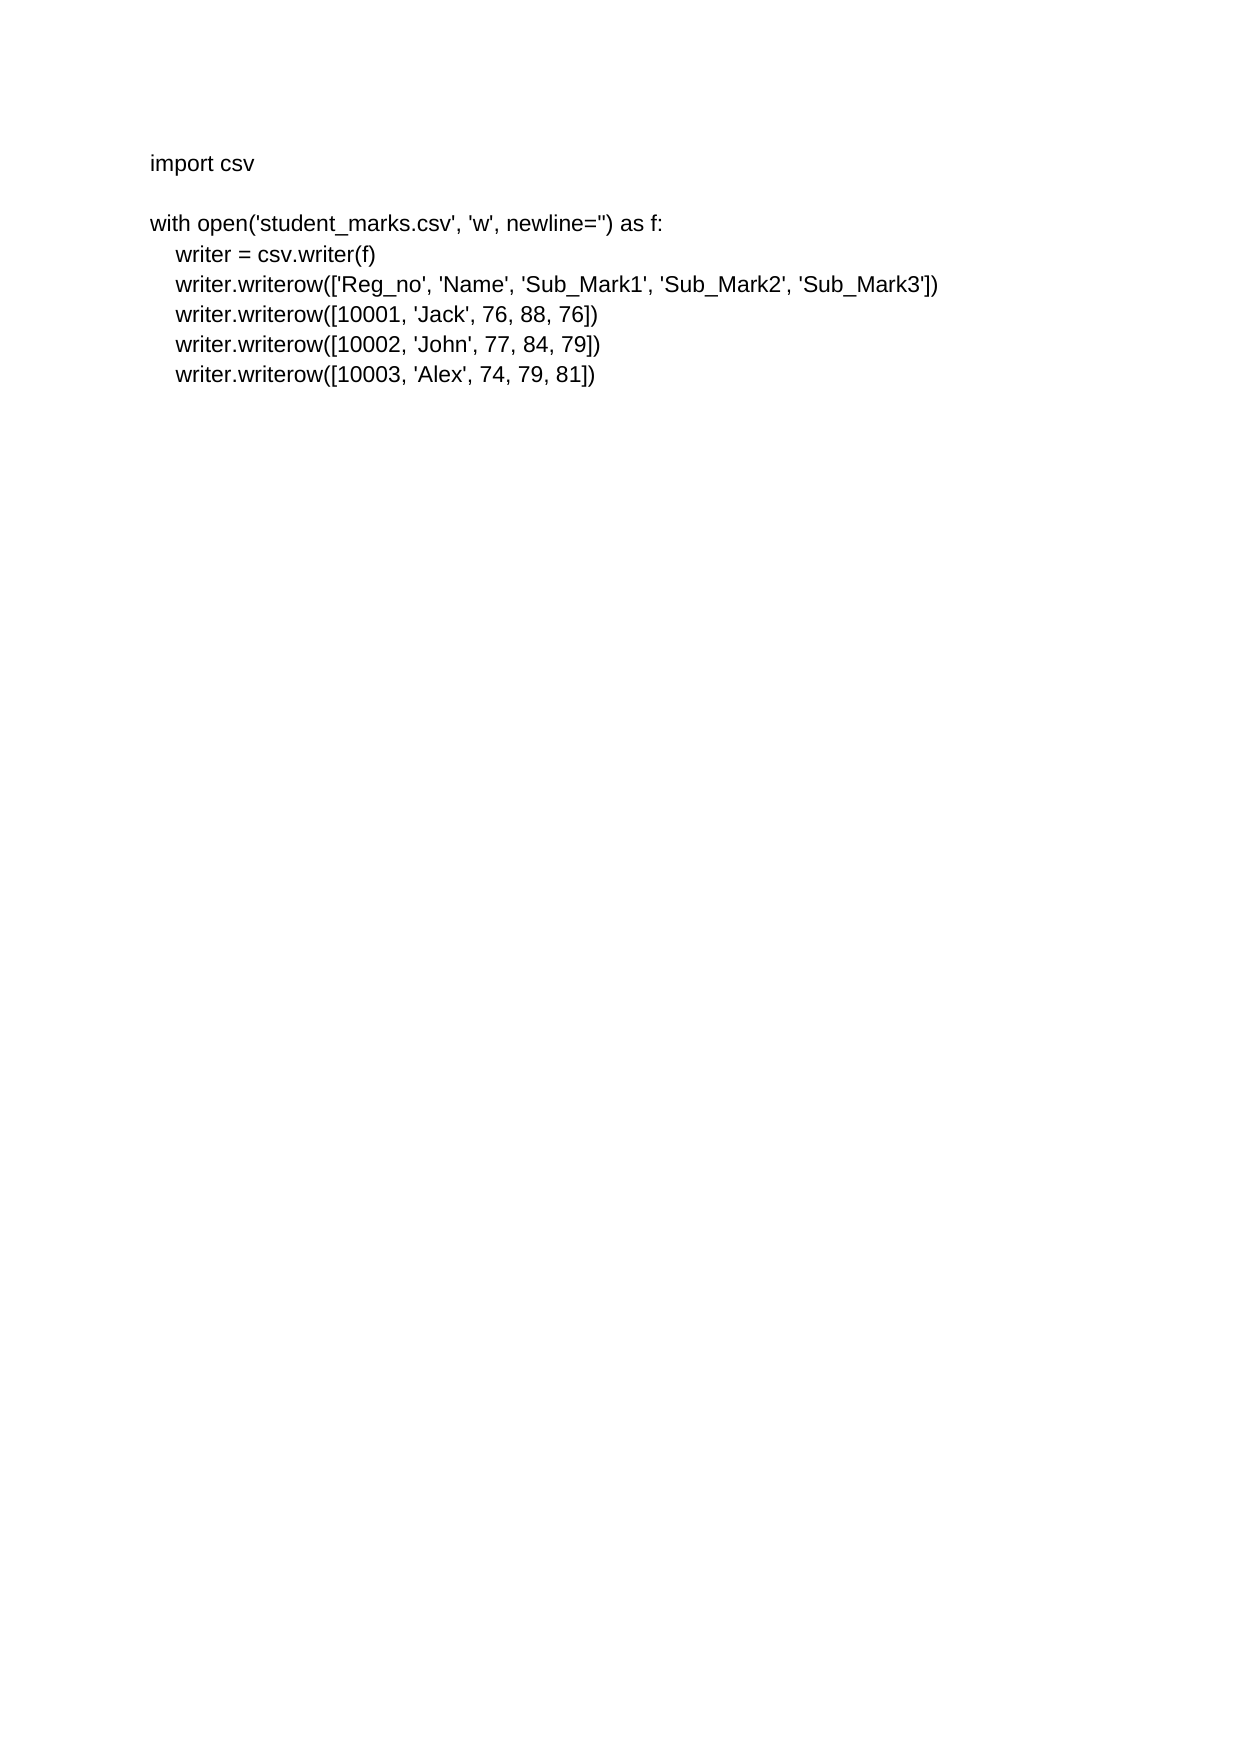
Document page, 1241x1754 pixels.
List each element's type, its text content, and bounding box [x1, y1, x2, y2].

text writer.writerow([10002, 'John', 77, 84, 79]) [150, 331, 1090, 358]
text with open('student_marks.csv', 'w', newline='') as f: [150, 210, 1090, 237]
text import csv [150, 150, 1090, 176]
text writer = csv.writer(f) [150, 241, 1090, 267]
text writer.writerow(['Reg_no', 'Name', 'Sub_Mark1', 'Sub_Mark2', 'Sub_Mark3']) [150, 271, 1090, 297]
text writer.writerow([10001, 'Jack', 76, 88, 76]) [150, 301, 1090, 327]
text writer.writerow([10003, 'Alex', 74, 79, 81]) [150, 361, 1090, 388]
